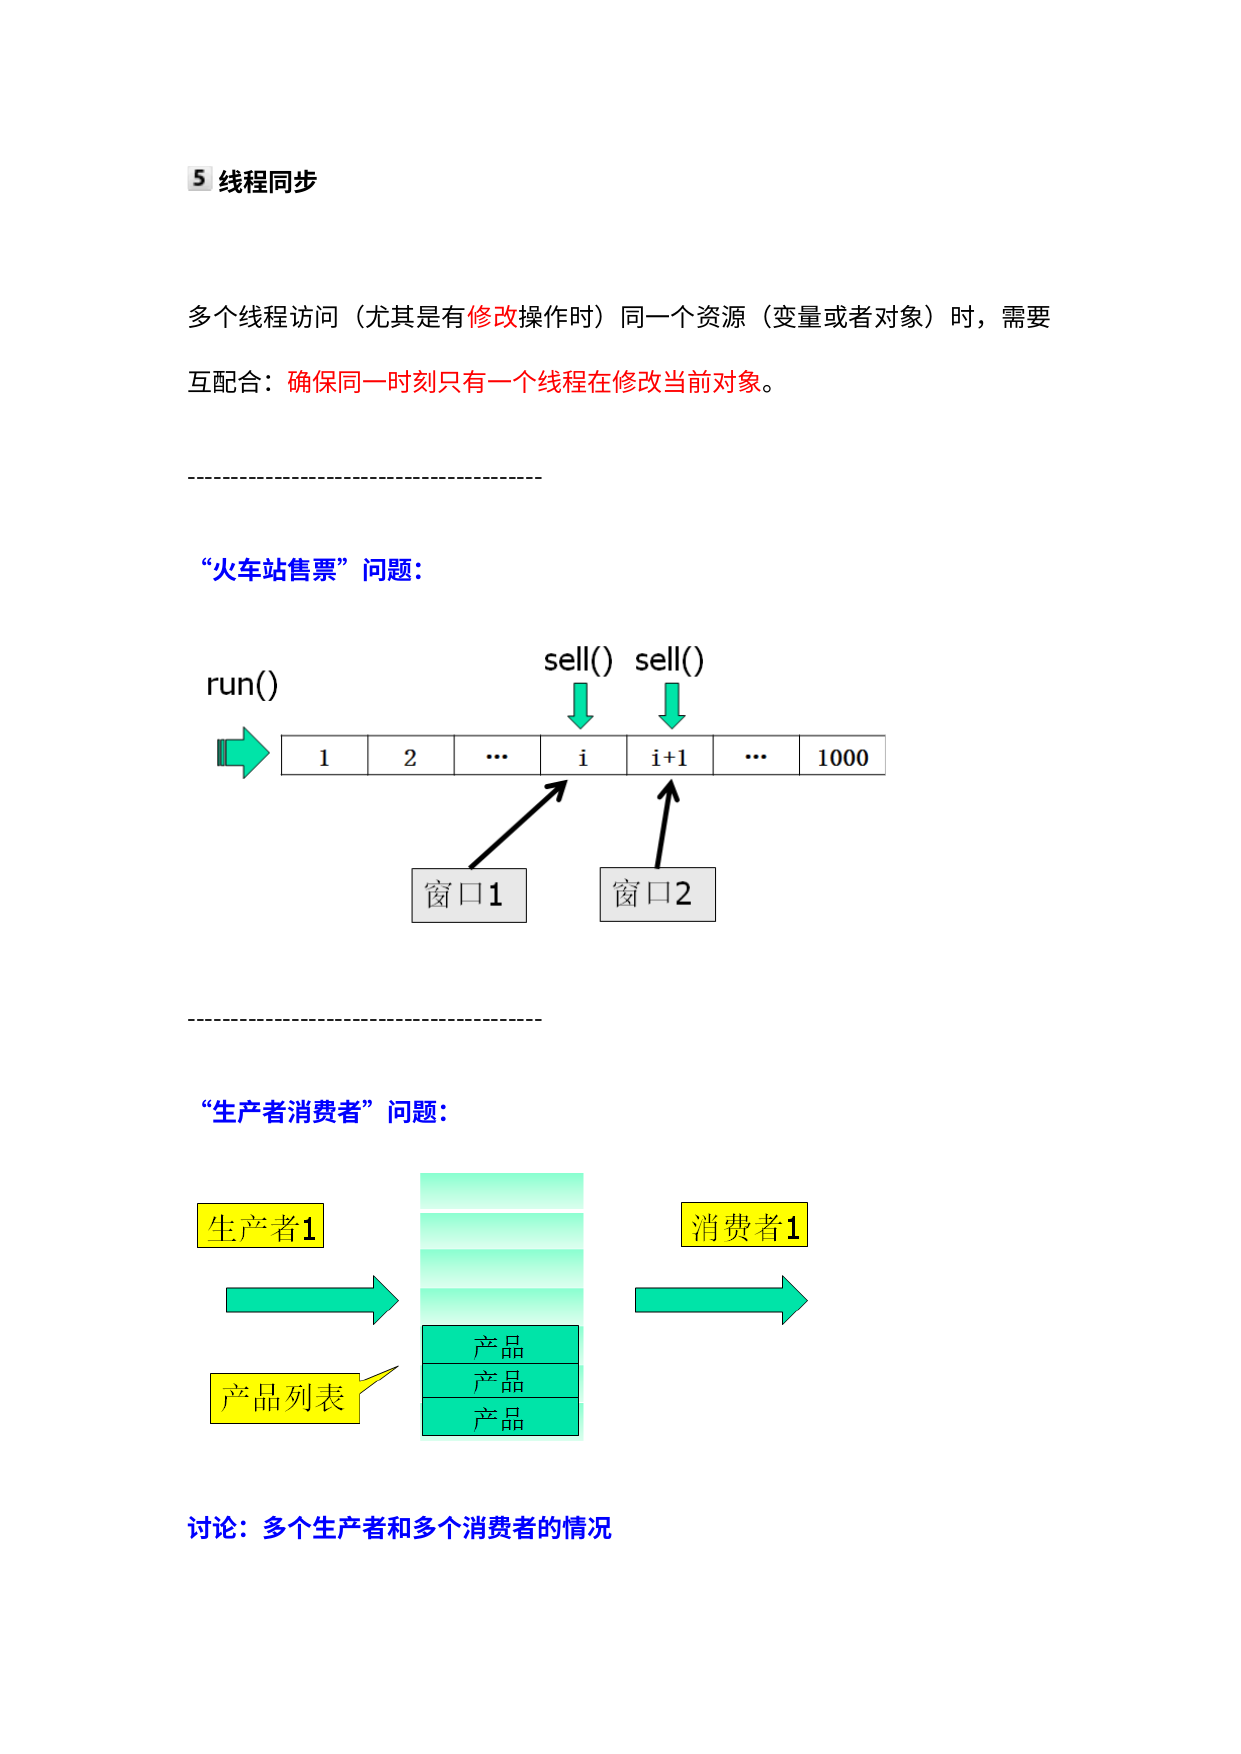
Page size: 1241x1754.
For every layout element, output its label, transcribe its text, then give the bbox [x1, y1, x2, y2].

text ----------------------------------------- [187, 984, 1053, 1049]
picture [187, 166, 213, 191]
text 线程同步 [187, 162, 1053, 227]
picture [187, 630, 886, 932]
picture [187, 1172, 820, 1450]
text “火车站售票”问题： [187, 536, 1053, 601]
text 讨论：多个生产者和多个消费者的情况 [187, 1494, 1053, 1559]
text ----------------------------------------- [187, 442, 1053, 507]
text 多个线程访问（尤其是有修改操作时）同一个资源（变量或者对象）时，需要互配合：确保同一时刻只有一个线程在修改当前对象。 [187, 283, 1053, 413]
text “生产者消费者”问题： [187, 1078, 1053, 1143]
